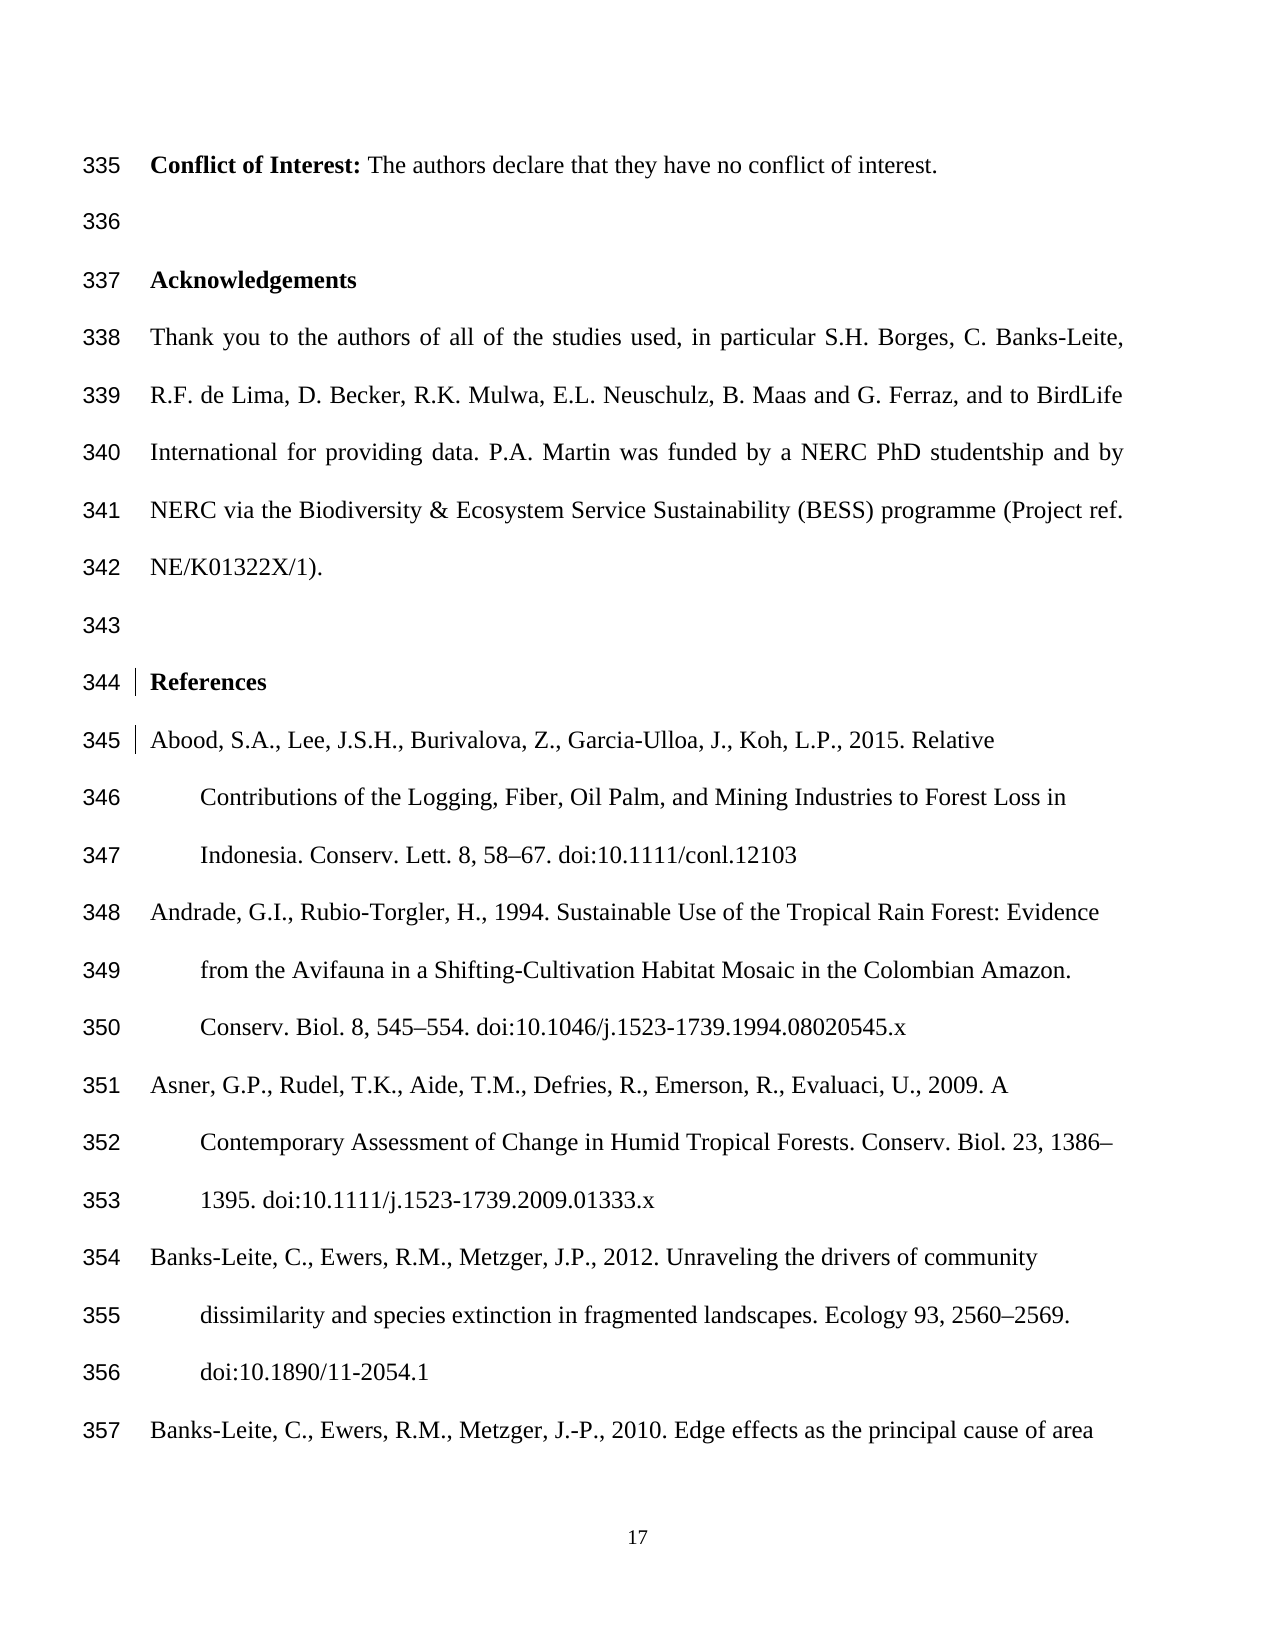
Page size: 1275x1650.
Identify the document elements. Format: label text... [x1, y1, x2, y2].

text Thank you to the authors of all of the studies used, in particular S.H. Borges, C. Banks-Leite, R.F. de Lima, D. Becker, R.K. Mulwa, E.L. Neuschulz, B. Maas and G. Ferraz, and to BirdLife International for providing data. P.A. Martin was funded by a NERC PhD studentship and by NERC via the Biodiversity & Ecosystem Service Sustainability (BESS) programme (Project ref. NE/K01322X/1). [150, 322, 1125, 581]
text Asner, G.P., Rudel, T.K., Aide, T.M., Defries, R., Emerson, R., Evaluaci, U., 2009. A Contemporary Assessment of Change in Humid Tropical Forests. Conserv. Biol. 23, 1386–1395. doi:10.1111/j.1523-1739.2009.01333.x [150, 1070, 1125, 1214]
text Conflict of Interest: The authors declare that they have no conflict of interest. [150, 150, 1125, 179]
text Acknowledgements [150, 265, 1125, 294]
text References [150, 667, 1125, 696]
text Andrade, G.I., Rubio-Torgler, H., 1994. Sustainable Use of the Tropical Rain Forest: Evidence from the Avifauna in a Shifting-Cultivation Habitat Mosaic in the Colombian Amazon. Conserv. Biol. 8, 545–554. doi:10.1046/j.1523-1739.1994.08020545.x [150, 897, 1125, 1041]
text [150, 1415, 1125, 1444]
text Banks-Leite, C., Ewers, R.M., Metzger, J.P., 2012. Unraveling the drivers of community dissimilarity and species extinction in fragmented landscapes. Ecology 93, 2560–2569. doi:10.1890/11-2054.1 [150, 1242, 1125, 1386]
text Abood, S.A., Lee, J.S.H., Burivalova, Z., Garcia-Ulloa, J., Koh, L.P., 2015. Relative Contributions of the Logging, Fiber, Oil Palm, and Mining Industries to Forest Loss in Indonesia. Conserv. Lett. 8, 58–67. doi:10.1111/conl.12103 [150, 725, 1125, 869]
